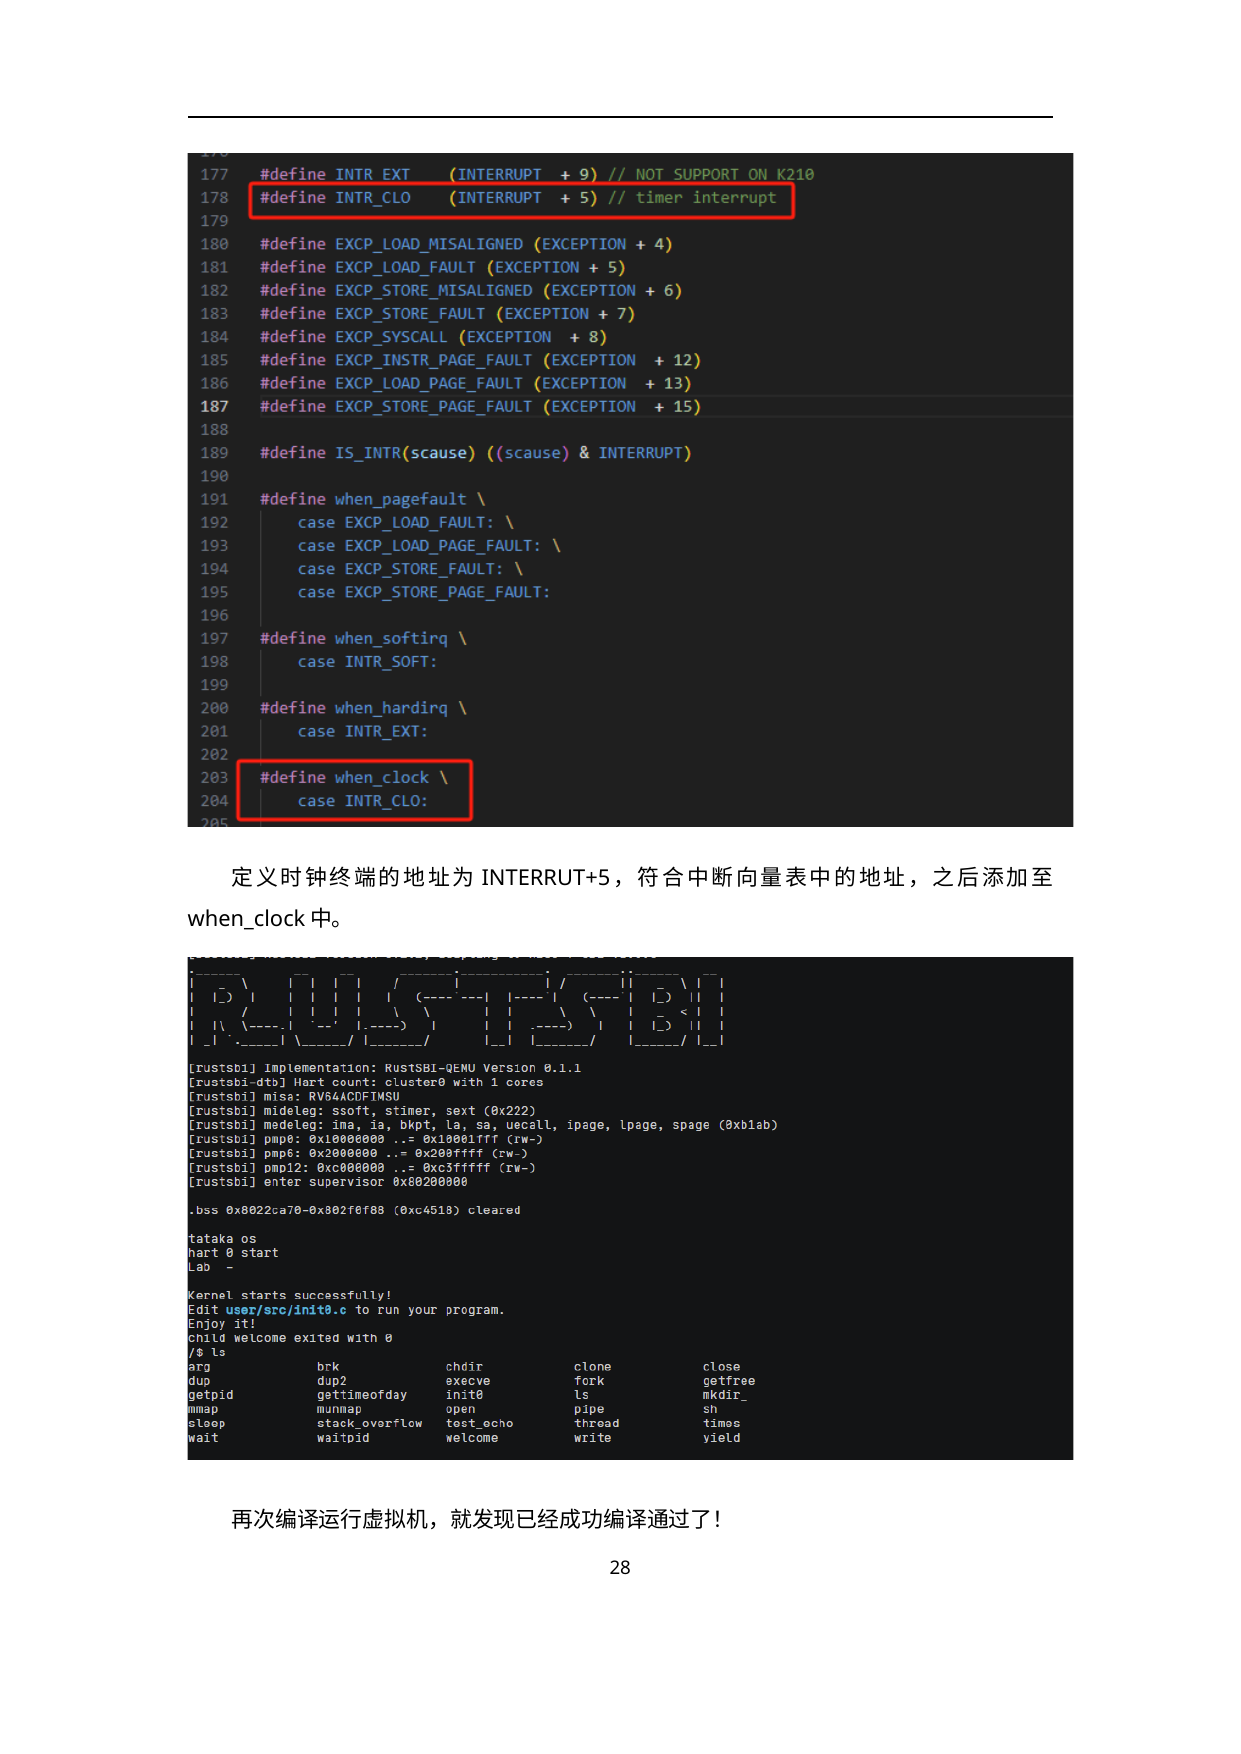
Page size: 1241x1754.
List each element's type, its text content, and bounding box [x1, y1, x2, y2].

picture [187, 153, 1074, 827]
text 再次编译运行虚拟机，就发现已经成功编译通过了！ [187, 1502, 1053, 1534]
text 定义时钟终端的地址为INTERRUT+5，符合中断向量表中的地址，之后添加至when_clock中。 [187, 860, 1053, 933]
picture [187, 957, 1074, 1460]
